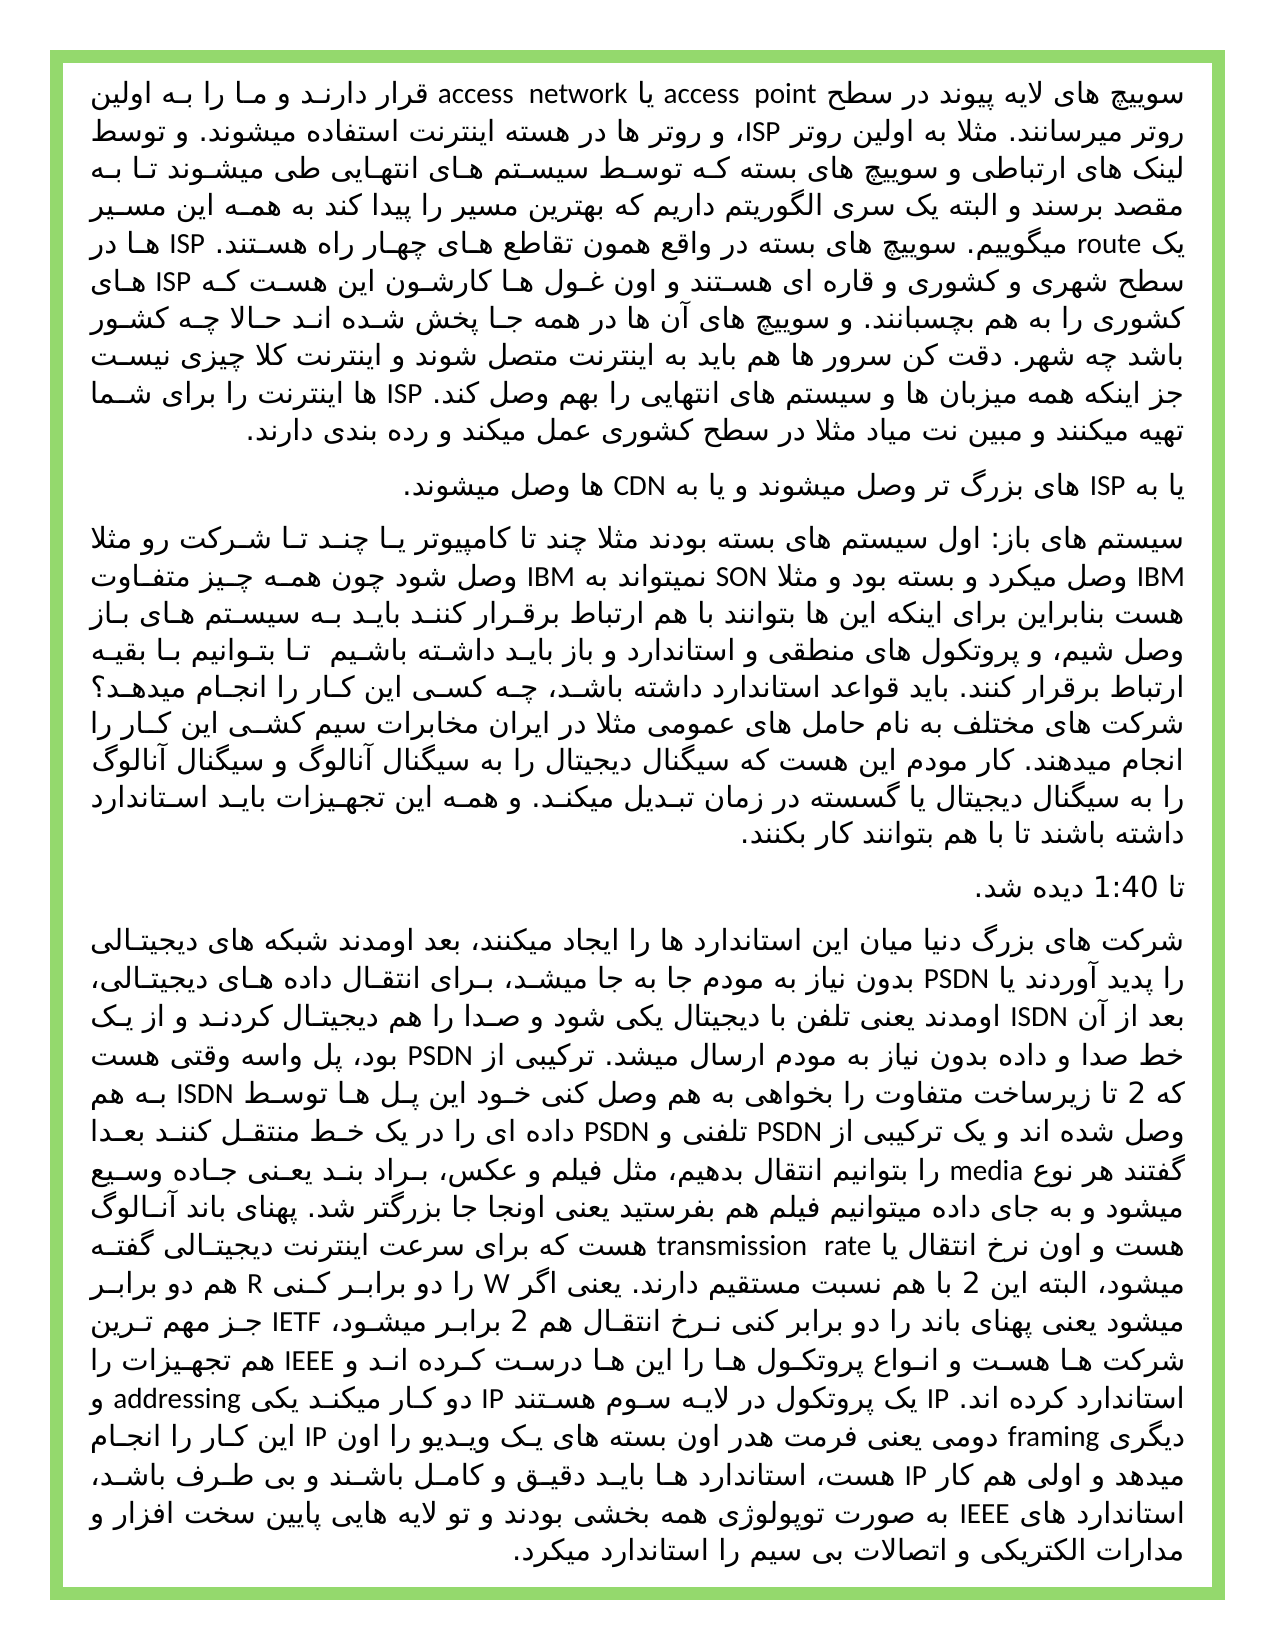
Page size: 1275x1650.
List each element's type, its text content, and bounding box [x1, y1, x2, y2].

text سیستم های باز: اول سیستم های بسته بودند مثلا چند تا کامپیوتر یا چند تا شرکت رو مثلا IBM وصل میکرد و بسته بود و مثلا SON نمیتواند به IBM وصل شود چون همه چیز متفاوت هست بنابراین برای اینکه این ها بتوانند با هم ارتباط برقرار کنند باید به سیستم های باز وصل شیم، و پروتکول های منطقی و استاندارد و باز باید داشته باشیم تا بتوانیم با بقیه ارتباط برقرار کنند. باید قواعد استاندارد داشته باشد، چه کسی این کار را انجام میدهد؟ شرکت های مختلف به نام حامل های عمومی مثلا در ایران مخابرات سیم کشی این کار را انجام میدهند. کار مودم این هست که سیگنال دیجیتال را به سیگنال آنالوگ و سیگنال آنالوگ را به سیگنال دیجیتال یا گسسته در زمان تبدیل میکند. و همه این تجهیزات باید استاندارد داشته باشند تا با هم بتوانند کار بکنند. [90, 522, 1185, 851]
text تا 1:40 دیده شد. [90, 870, 1185, 904]
text یا به ISP های بزرگ تر وصل میشوند و یا به CDN ها وصل میشوند. [90, 467, 1185, 502]
text شرکت های بزرگ دنیا میان این استاندارد ها را ایجاد میکنند، بعد اومدند شبکه های دیجیتالی را پدید آوردند یا PSDN بدون نیاز به مودم جا به جا میشد، برای انتقال داده های دیجیتالی، بعد از آن ISDN اومدند یعنی تلفن با دیجیتال یکی شود و صدا را هم دیجیتال کردند و از یک خط صدا و داده بدون نیاز به مودم ارسال میشد. ترکیبی از PSDN بود، پل واسه وقتی هست که 2 تا زیرساخت متفاوت را بخواهی به هم وصل کنی خود این پل ها توسط ISDN به هم وصل شده اند و یک ترکیبی از PSDN تلفنی و PSDN داده ای را در یک خط منتقل کنند بعدا گفتند هر نوع media را بتوانیم انتقال بدهیم، مثل فیلم و عکس، براد بند یعنی جاده وسیع میشود و به جای داده میتوانیم فیلم هم بفرستید یعنی اونجا جا بزرگتر شد. پهنای باند آنالوگ هست و اون نرخ انتقال یا transmission rate هست که برای سرعت اینترنت دیجیتالی گفته میشود، البته این 2 با هم نسبت مستقیم دارند. یعنی اگر W را دو برابر کنی R هم دو برابر میشود یعنی پهنای باند را دو برابر کنی نرخ انتقال هم 2 برابر میشود، IETF جز مهم ترین شرکت ها هست و انواع پروتکول ها را این ها درست کرده اند و IEEE هم تجهیزات را استاندارد کرده اند. IP یک پروتکول در لایه سوم هستند IP دو کار میکند یکی addressing و دیگری framing دومی یعنی فرمت هدر اون بسته های یک ویدیو را اون IP این کار را انجام میدهد و اولی هم کار IP هست، استاندارد ها باید دقیق و کامل باشند و بی طرف باشد، استاندارد های IEEE به صورت توپولوژی همه بخشی بودند و تو لایه هایی پایین سخت افزار و مدارات الکتریکی و اتصالات بی سیم را استاندارد میکرد. [90, 923, 1185, 1567]
text سوییچ های لایه پیوند در سطح access point یا access network قرار دارند و ما را به اولین روتر میرسانند. مثلا به اولین روتر ISP، و روتر ها در هسته اینترنت استفاده میشوند. و توسط لینک های ارتباطی و سوییچ های بسته که توسط سیستم های انتهایی طی میشوند تا به مقصد برسند و البته یک سری الگوریتم داریم که بهترین مسیر را پیدا کند به همه این مسیر یک route میگوییم. سوییچ های بسته در واقع همون تقاطع های چهار راه هستند. ISP ها در سطح شهری و کشوری و قاره ای هستند و اون غول ها کارشون این هست که ISP های کشوری را به هم بچسبانند. و سوییچ های آن ها در همه جا پخش شده اند حالا چه کشور باشد چه شهر. دقت کن سرور ها هم باید به اینترنت متصل شوند و اینترنت کلا چیزی نیست جز اینکه همه میزبان ها و سیستم های انتهایی را بهم وصل کند. ISP ها اینترنت را برای شما تهیه میکنند و مبین نت میاد مثلا در سطح کشوری عمل میکند و رده بندی دارند. [90, 75, 1185, 447]
